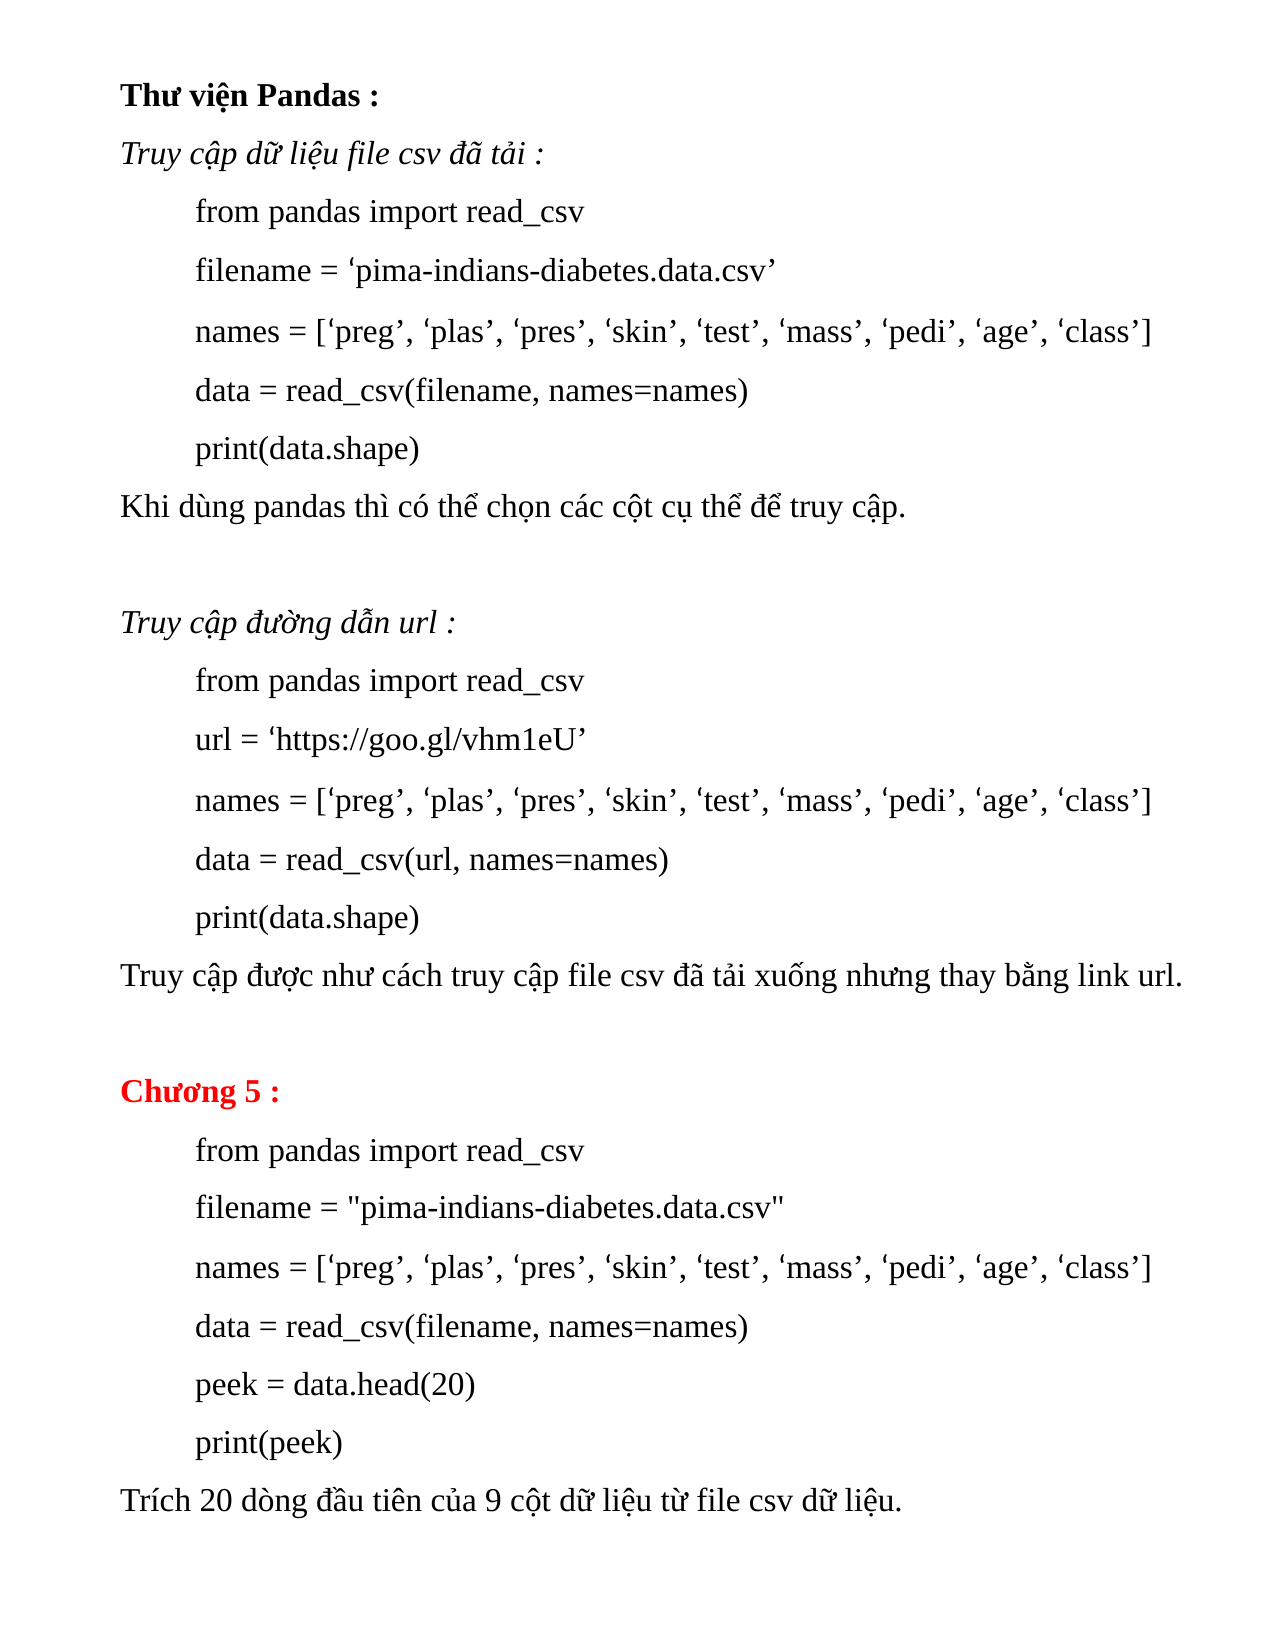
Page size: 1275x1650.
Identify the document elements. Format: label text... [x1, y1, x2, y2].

text data = read_csv(filename, names=names) [195, 1306, 1200, 1345]
text filename = "pima-indians-diabetes.data.csv" [195, 1188, 1200, 1226]
text data = read_csv(url, names=names) [195, 840, 1200, 878]
text Chương 5 : [120, 1072, 1200, 1110]
text from pandas import read_csv [195, 660, 1200, 699]
text from pandas import read_csv [195, 1130, 1200, 1168]
text data = read_csv(filename, names=names) [195, 370, 1200, 409]
text Truy cập đường dẫn url : [120, 602, 1200, 641]
text print(peek) [195, 1422, 1200, 1461]
text Thư viện Pandas : [120, 75, 1200, 113]
text filename = ‘pima-indians-diabetes.data.csv’ [195, 249, 1200, 290]
text Truy cập được như cách truy cập file csv đã tải xuống nhưng thay bằng link url. [120, 956, 1200, 994]
text Truy cập dữ liệu file csv đã tải : [120, 133, 1200, 171]
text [195, 1246, 1200, 1287]
text Trích 20 dòng đầu tiên của 9 cột dữ liệu từ file csv dữ liệu. [120, 1481, 1200, 1519]
text print(data.shape) [195, 428, 1200, 467]
text peek = data.head(20) [195, 1364, 1200, 1403]
text print(data.shape) [195, 898, 1200, 936]
text names = [‘preg’, ‘plas’, ‘pres’, ‘skin’, ‘test’, ‘mass’, ‘pedi’, ‘age’, ‘class’] [195, 310, 1200, 350]
text url = ‘https://goo.gl/vhm1eU’ [195, 718, 1200, 759]
text from pandas import read_csv [120, 191, 1200, 229]
text Khi dùng pandas thì có thể chọn các cột cụ thể để truy cập. [120, 486, 1200, 525]
text names = [‘preg’, ‘plas’, ‘pres’, ‘skin’, ‘test’, ‘mass’, ‘pedi’, ‘age’, ‘class’] [195, 779, 1200, 820]
